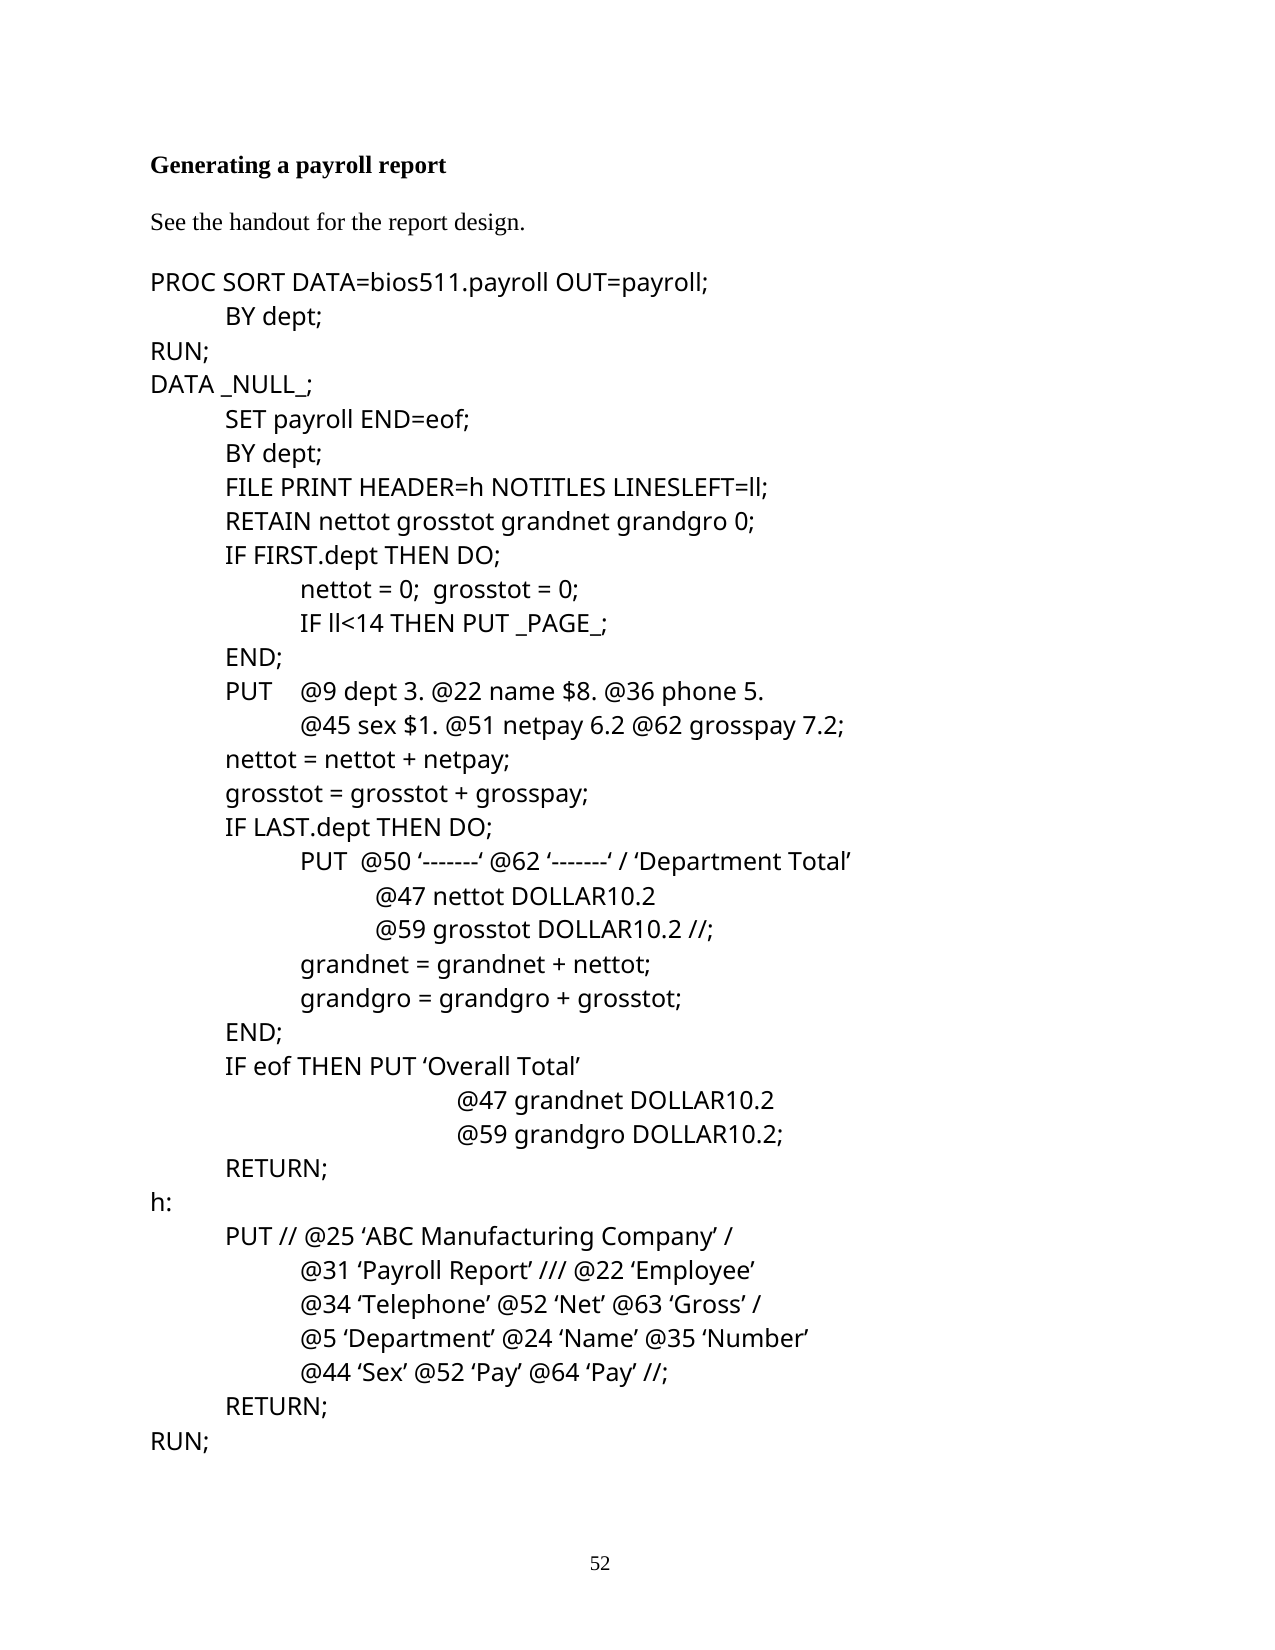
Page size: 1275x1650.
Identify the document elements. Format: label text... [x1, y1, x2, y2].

text RETAIN nettot grosstot grandnet grandgro 0; [150, 503, 1125, 537]
text @47 nettot DOLLAR10.2 [150, 878, 1125, 912]
text PUT // @25 ‘ABC Manufacturing Company’ / [150, 1219, 1125, 1253]
text @59 grandgro DOLLAR10.2; [150, 1117, 1125, 1151]
text DATA _NULL_; [150, 367, 1125, 401]
text IF ll<14 THEN PUT _PAGE_; [150, 606, 1125, 640]
text grandgro = grandgro + grosstot; [150, 980, 1125, 1014]
text @5 ‘Department’ @24 ‘Name’ @35 ‘Number’ [150, 1321, 1125, 1355]
text See the handout for the report design. [150, 207, 1125, 236]
text nettot = 0; grosstot = 0; [150, 572, 1125, 606]
text RETURN; [150, 1389, 1125, 1423]
text @31 ‘Payroll Report’ /// @22 ‘Employee’ [150, 1253, 1125, 1287]
text IF FIRST.dept THEN DO; [150, 537, 1125, 572]
text BY dept; [150, 435, 1125, 469]
text PROC SORT DATA=bios511.payroll OUT=payroll; [150, 265, 1125, 299]
text SET payroll END=eof; [150, 401, 1125, 435]
text RETURN; [150, 1151, 1125, 1185]
text @47 grandnet DOLLAR10.2 [150, 1082, 1125, 1117]
text Generating a payroll report [150, 150, 1125, 179]
text PUT @50 ‘-------‘ @62 ‘-------‘ / ‘Department Total’ [150, 844, 1125, 878]
text @45 sex $1. @51 netpay 6.2 @62 grosspay 7.2; [150, 708, 1125, 742]
text h: [150, 1185, 1125, 1219]
text nettot = nettot + netpay; [150, 742, 1125, 776]
text @44 ‘Sex’ @52 ‘Pay’ @64 ‘Pay’ //; [150, 1355, 1125, 1389]
text FILE PRINT HEADER=h NOTITLES LINESLEFT=ll; [150, 469, 1125, 503]
text IF LAST.dept THEN DO; [150, 810, 1125, 844]
text @34 ‘Telephone’ @52 ‘Net’ @63 ‘Gross’ / [150, 1287, 1125, 1321]
text END; [150, 1014, 1125, 1048]
text END; [150, 640, 1125, 674]
text RUN; [150, 333, 1125, 367]
text grosstot = grosstot + grosspay; [150, 776, 1125, 810]
text PUT @9 . @22 name $8. @36 phone 5. [150, 674, 1125, 708]
text RUN; [150, 1423, 1125, 1457]
text BY dept; [150, 299, 1125, 333]
text @59 grosstot DOLLAR10.2 //; [300, 912, 1125, 946]
text IF eof THEN PUT ‘Overall Total’ [150, 1048, 1125, 1082]
text grandnet = grandnet + nettot; [150, 946, 1125, 980]
